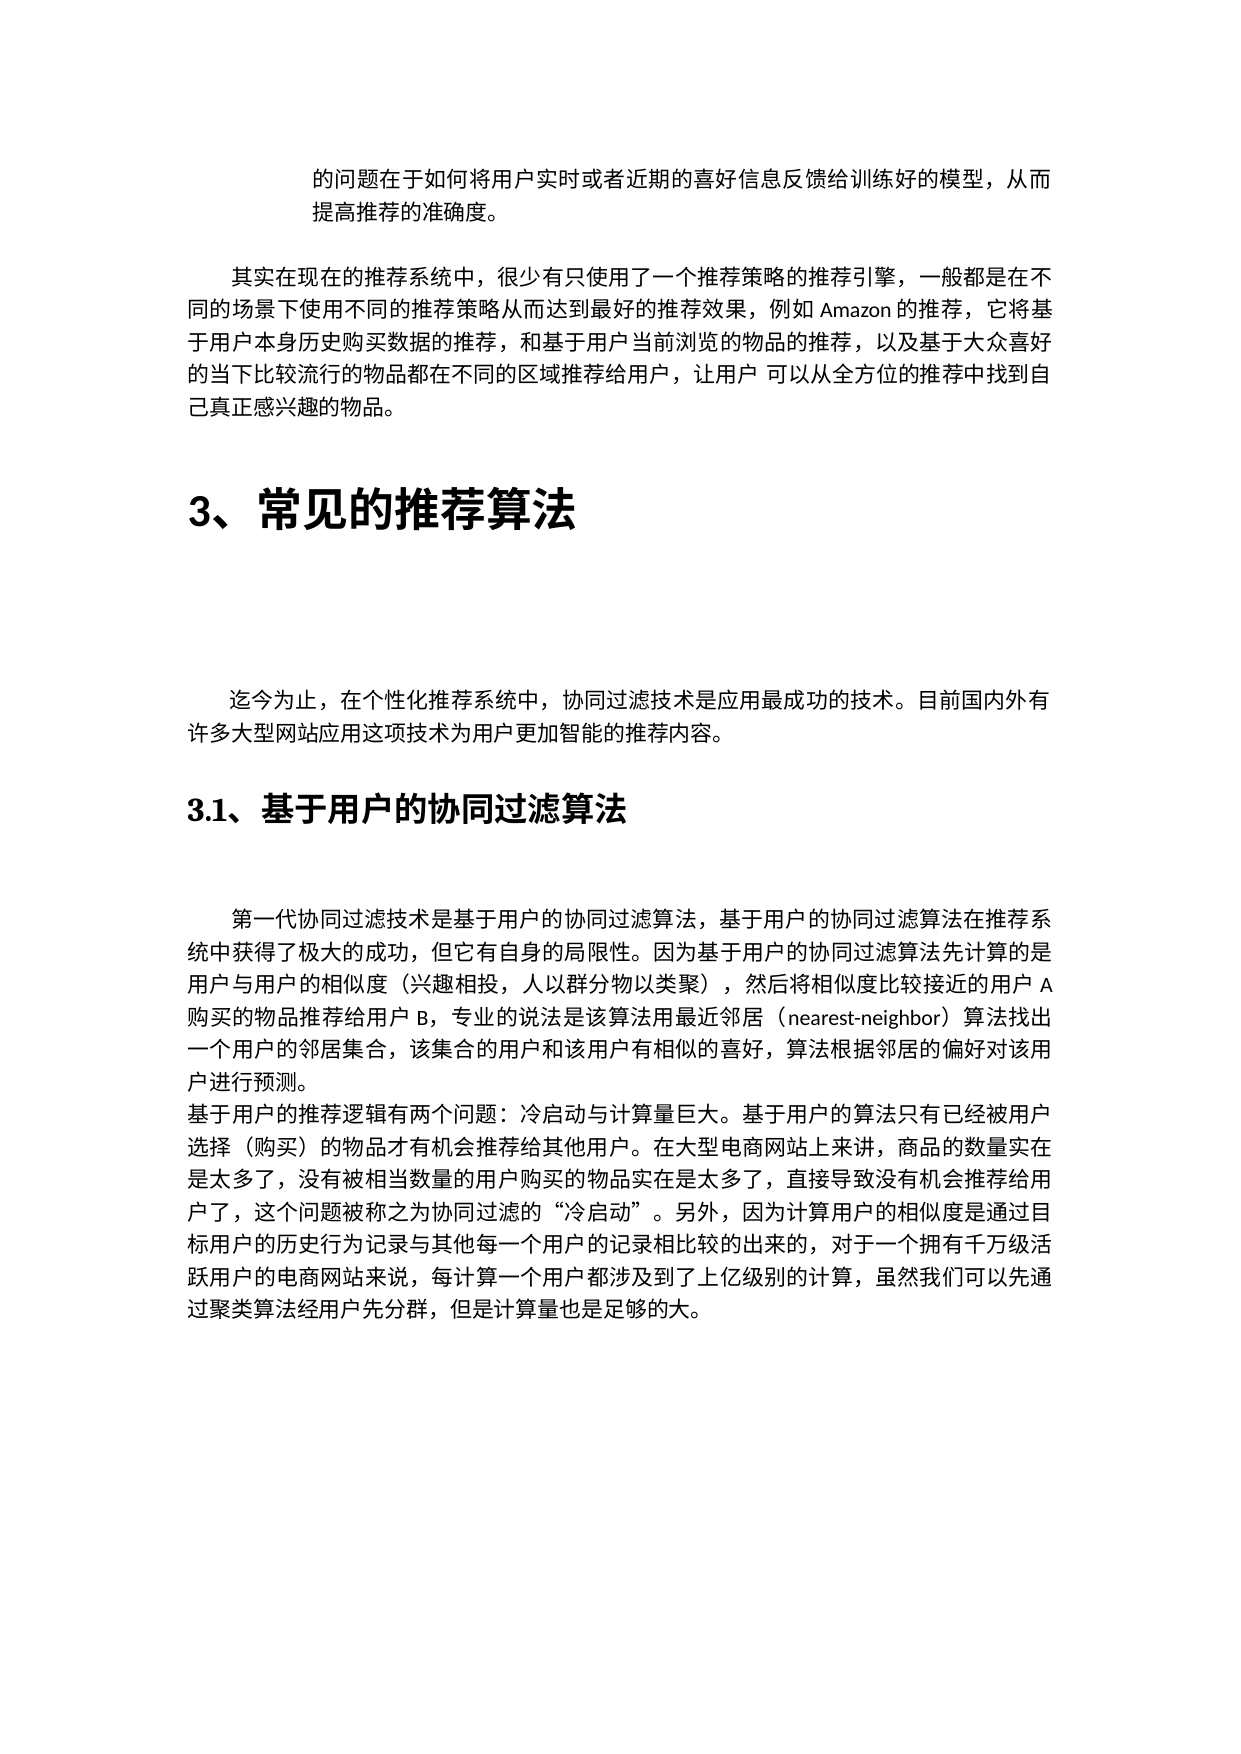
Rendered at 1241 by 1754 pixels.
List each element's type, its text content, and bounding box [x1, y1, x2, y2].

text 第一代协同过滤技术是基于用户的协同过滤算法，基于用户的协同过滤算法在推荐系统中获得了极大的成功，但它有自身的局限性。因为基于用户的协同过滤算法先计算的是用户与用户的相似度（兴趣相投，人以群分物以类聚），然后将相似度比较接近的用户A购买的物品推荐给用户B，专业的说法是该算法用最近邻居（nearest-neighbor）算法找出一个用户的邻居集合，该集合的用户和该用户有相似的喜好，算法根据邻居的偏好对该用户进行预测。 [187, 902, 1053, 1097]
subtitle 3.1、基于用户的协同过滤算法 [187, 775, 1053, 840]
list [269, 162, 1053, 227]
text 其实在现在的推荐系统中，很少有只使用了一个推荐策略的推荐引擎，一般都是在不同的场景下使用不同的推荐策略从而达到最好的推荐效果，例如 Amazon 的推荐，它将基于用户本身历史购买数据的推荐，和基于用户当前浏览的物品的推荐，以及基于大众喜好的当下比较流行的物品都在不同的区域推荐给用户，让用户 可以从全方位的推荐中找到自己真正感兴趣的物品。 [187, 259, 1053, 422]
text 基于用户的推荐逻辑有两个问题：冷启动与计算量巨大。基于用户的算法只有已经被用户选择（购买）的物品才有机会推荐给其他用户。在大型电商网站上来讲，商品的数量实在是太多了，没有被相当数量的用户购买的物品实在是太多了，直接导致没有机会推荐给用户了，这个问题被称之为协同过滤的“冷启动”。另外，因为计算用户的相似度是通过目标用户的历史行为记录与其他每一个用户的记录相比较的出来的，对于一个拥有千万级活跃用户的电商网站来说，每计算一个用户都涉及到了上亿级别的计算，虽然我们可以先通过聚类算法经用户先分群，但是计算量也是足够的大。 [187, 1097, 1053, 1324]
subtitle 3、常见的推荐算法 [187, 457, 1053, 555]
text 迄今为止，在个性化推荐系统中，协同过滤技术是应用最成功的技术。目前国内外有许多大型网站应用这项技术为用户更加智能的推荐内容。 [187, 683, 1053, 748]
